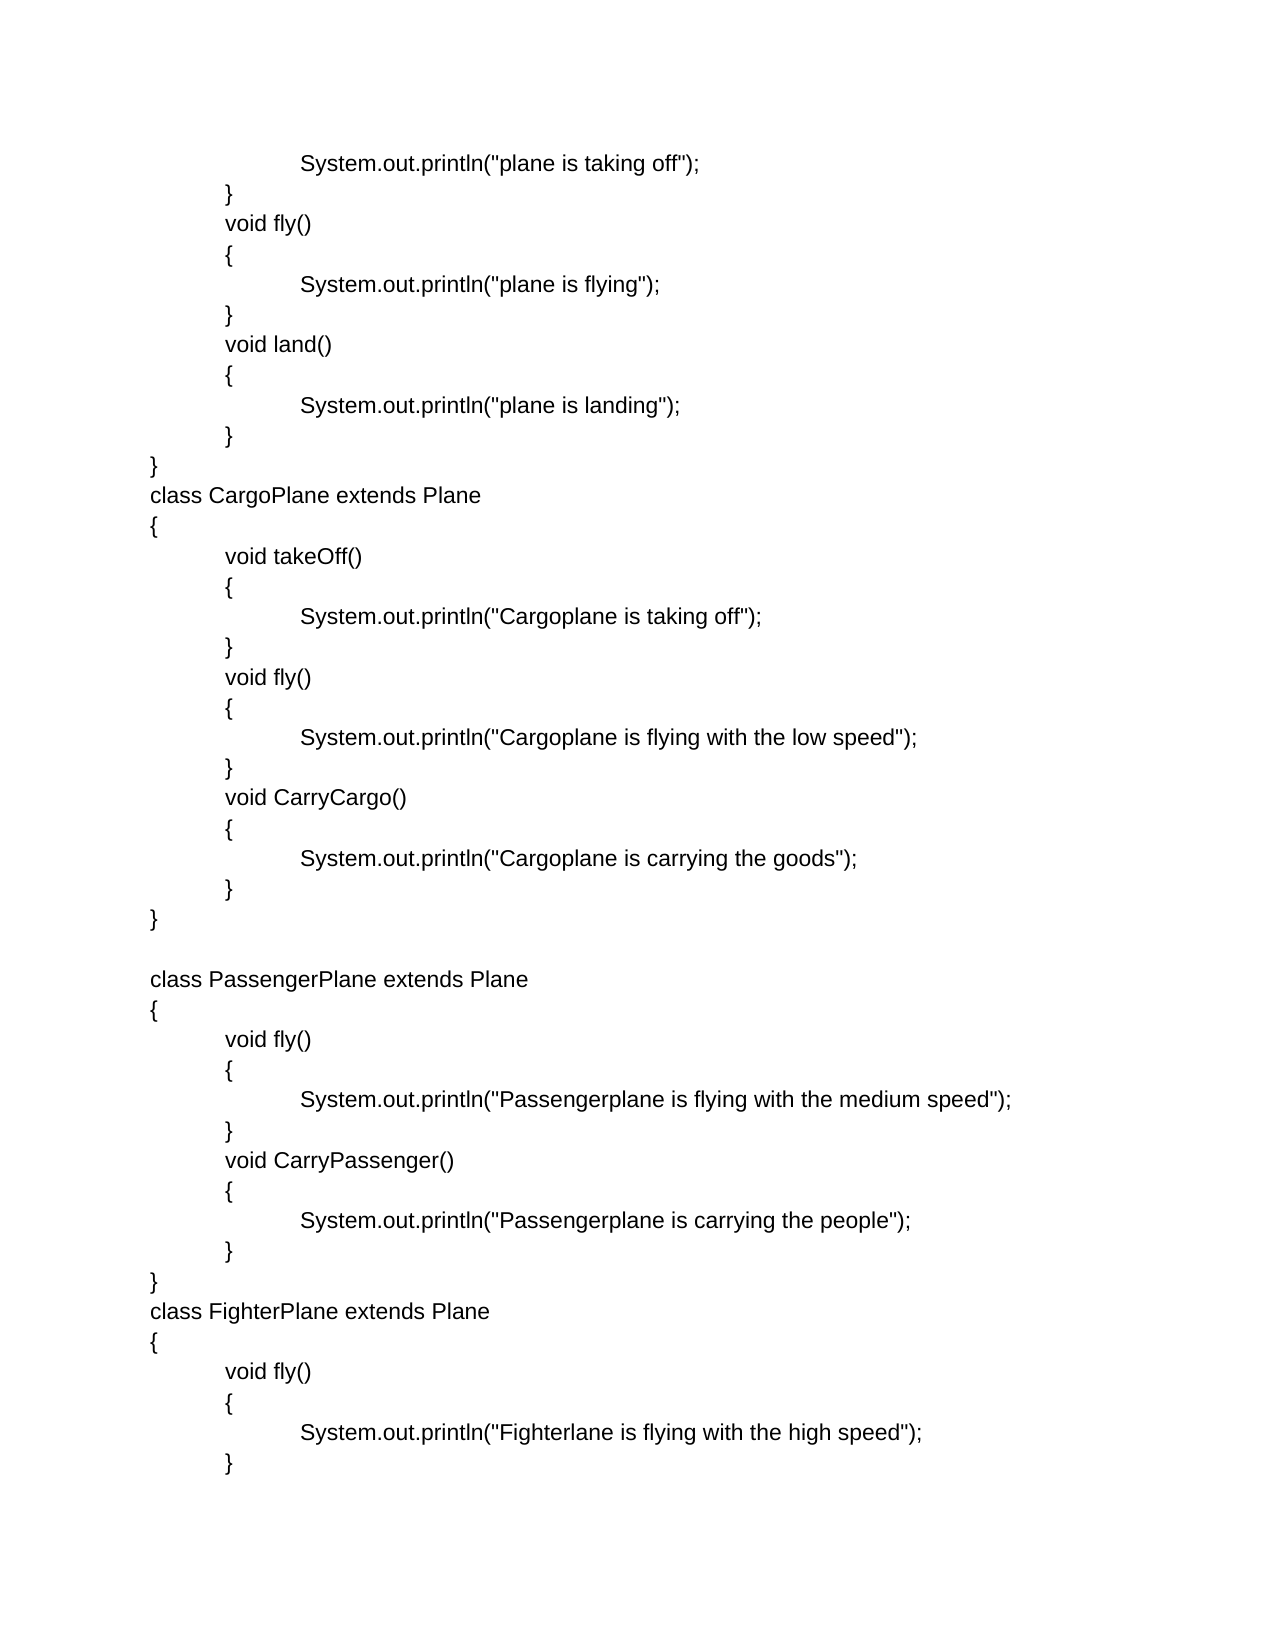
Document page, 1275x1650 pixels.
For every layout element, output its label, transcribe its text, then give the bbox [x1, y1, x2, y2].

text class FighterPlane extends Plane [150, 1298, 1125, 1324]
text } [150, 1268, 1125, 1294]
text { [150, 512, 1125, 539]
text } [150, 301, 1125, 327]
text void land() [150, 331, 1125, 358]
text System.out.println("plane is landing"); [150, 392, 1125, 418]
text } [150, 905, 1125, 932]
text void fly() [150, 663, 1125, 690]
text System.out.println("Passengerplane is flying with the medium speed"); [150, 1086, 1125, 1113]
text System.out.println("Cargoplane is taking off"); [150, 603, 1125, 629]
text } [150, 422, 1125, 448]
text System.out.println("Fighterlane is flying with the high speed"); [150, 1419, 1125, 1445]
text void CarryPassenger() [150, 1147, 1125, 1173]
text } [150, 180, 1125, 207]
text { [150, 1177, 1125, 1203]
text System.out.println("Passengerplane is carrying the people"); [150, 1207, 1125, 1234]
text } [150, 1237, 1125, 1264]
text System.out.println("plane is taking off"); [150, 150, 1125, 176]
text void takeOff() [150, 543, 1125, 569]
text } [150, 1117, 1125, 1143]
text } [150, 875, 1125, 901]
text System.out.println("plane is flying"); [150, 271, 1125, 297]
text { [150, 241, 1125, 267]
text { [150, 1328, 1125, 1354]
text class PassengerPlane extends Plane [150, 966, 1125, 992]
text void fly() [150, 1358, 1125, 1385]
text } [150, 452, 1125, 478]
text } [150, 754, 1125, 781]
text { [150, 996, 1125, 1022]
text void fly() [150, 210, 1125, 237]
text { [150, 361, 1125, 388]
text System.out.println("Cargoplane is carrying the goods"); [150, 845, 1125, 871]
text class CargoPlane extends Plane [150, 482, 1125, 509]
text void fly() [150, 1026, 1125, 1052]
text } [150, 1449, 1125, 1475]
text { [150, 814, 1125, 841]
text } [150, 633, 1125, 660]
text { [150, 694, 1125, 720]
text void CarryCargo() [150, 784, 1125, 811]
text { [150, 1388, 1125, 1415]
text System.out.println("Cargoplane is flying with the low speed"); [150, 724, 1125, 750]
text { [150, 1056, 1125, 1083]
text { [150, 573, 1125, 599]
